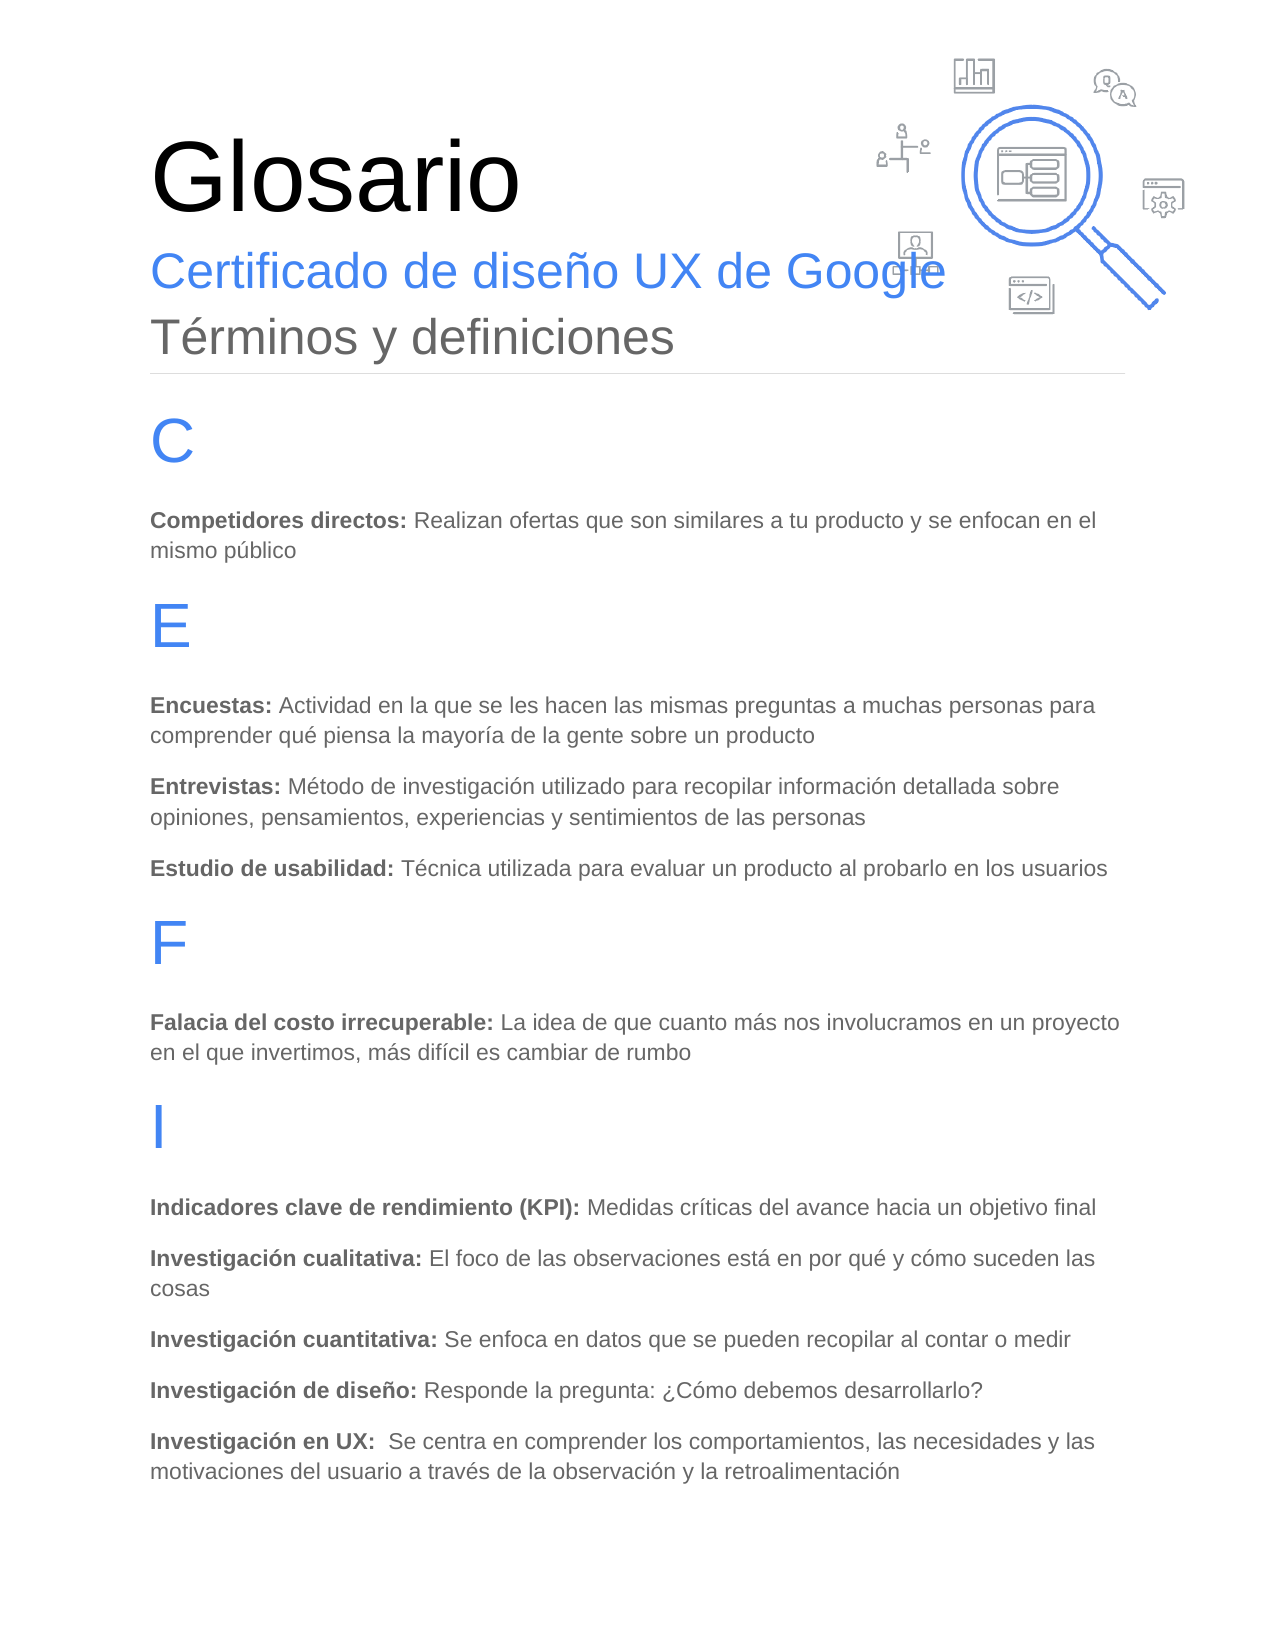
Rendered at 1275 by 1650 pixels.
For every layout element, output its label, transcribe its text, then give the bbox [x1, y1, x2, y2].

picture [839, 264, 845, 285]
text Encuestas: Actividad en la que se les hacen las mismas preguntas a muchas personas para comprender qué piensa la mayoría de la gente sobre un producto [150, 692, 1125, 748]
text Competidores directos: Realizan ofertas que son similares a tu producto y se enfocan en el mismo público [150, 507, 1125, 564]
text Indicadores clave de rendimiento (KPI): Medidas críticas del avance hacia un objetivo final [150, 1194, 1125, 1220]
text Entrevistas: Método de investigación utilizado para recopilar información detallada sobre opiniones, pensamientos, experiencias y sentimientos de las personas [150, 773, 1125, 830]
text Falacia del costo irrecuperable: La idea de que cuanto más nos involucramos en un proyecto en el que invertimos, más difícil es cambiar de rumbo [150, 1009, 1125, 1066]
text E [150, 588, 1125, 660]
text F [150, 906, 1125, 977]
text I [150, 1090, 1125, 1162]
text Estudio de usabilidad: Técnica utilizada para evaluar un producto al probarlo en los usuarios [150, 854, 1125, 881]
text Investigación cuantitativa: Se enfoca en datos que se pueden recopilar al contar o medir [150, 1326, 1125, 1352]
picture [839, 41, 1226, 342]
text Investigación en UX: Se centra en comprender los comportamientos, las necesidades y las motivaciones del usuario a través de la observación y la retroalimentación [150, 1428, 1125, 1484]
text Investigación de diseño: Responde la pregunta: ¿Cómo debemos desarrollarlo? [150, 1377, 1125, 1403]
text Investigación cualitativa: El foco de las observaciones está en por qué y cómo suceden las cosas [150, 1245, 1125, 1301]
text C [150, 404, 1125, 476]
